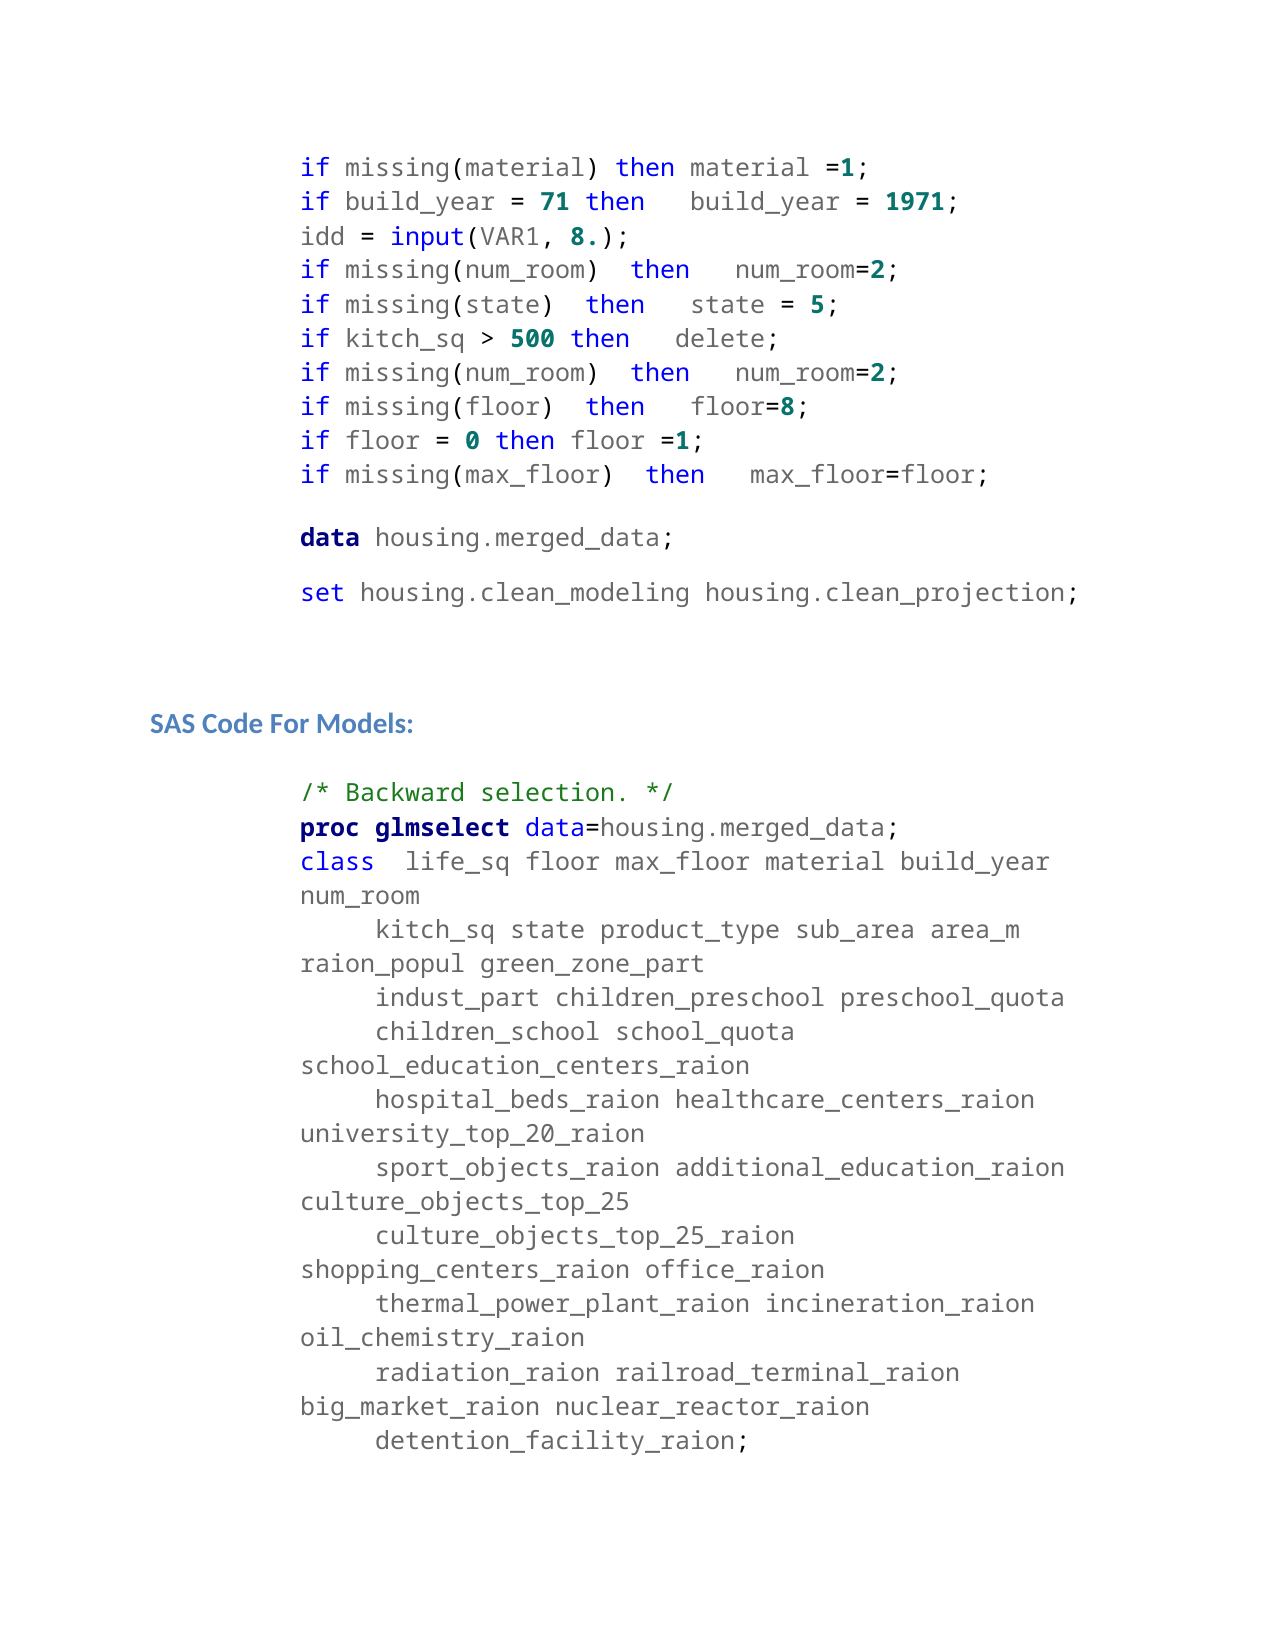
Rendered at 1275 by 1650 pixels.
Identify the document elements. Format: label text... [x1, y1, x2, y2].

text proc glmselect data=housing.merged_data; [300, 809, 1125, 843]
text if kitch_sq > 500 then delete; [300, 320, 1125, 354]
text culture_objects_top_25_raion shopping_centers_raion office_raion [300, 1218, 1125, 1286]
text class life_sq floor max_floor material build_year num_room [300, 843, 1125, 911]
text if missing(floor) then floor=8; [300, 388, 1125, 422]
text indust_part children_preschool preschool_quota [300, 979, 1125, 1013]
text children_school school_quota school_education_centers_raion [300, 1013, 1125, 1082]
text /* Backward selection. */ [300, 775, 1125, 809]
text thermal_power_plant_raion incineration_raion oil_chemistry_raion [300, 1286, 1125, 1354]
text if missing(state) then state = 5; [300, 286, 1125, 320]
text if missing(material) then material =1; [300, 150, 1125, 184]
text if missing(num_room) then num_room=2; [300, 354, 1125, 388]
text idd = input(VAR1, 8.); [300, 218, 1125, 252]
text hospital_beds_raion healthcare_centers_raion university_top_20_raion [300, 1082, 1125, 1150]
text data housing.merged_data; [150, 519, 1125, 553]
text if build_year = 71 then build_year = 1971; [300, 184, 1125, 218]
text sport_objects_raion additional_education_raion culture_objects_top_25 [300, 1150, 1125, 1218]
text kitch_sq state product_type sub_area area_m raion_popul green_zone_part [300, 911, 1125, 979]
text radiation_raion railroad_terminal_raion big_market_raion nuclear_reactor_raion [300, 1354, 1125, 1422]
text detention_facility_raion; [300, 1422, 1125, 1456]
subtitle SAS Code For Models: [150, 705, 1125, 741]
text if missing(num_room) then num_room=2; [300, 252, 1125, 286]
text if floor = 0 then floor =1; [300, 422, 1125, 457]
text if missing(max_floor) then max_floor=floor; [300, 457, 1125, 491]
text set housing.clean_modeling housing.clean_projection; [225, 574, 1125, 608]
